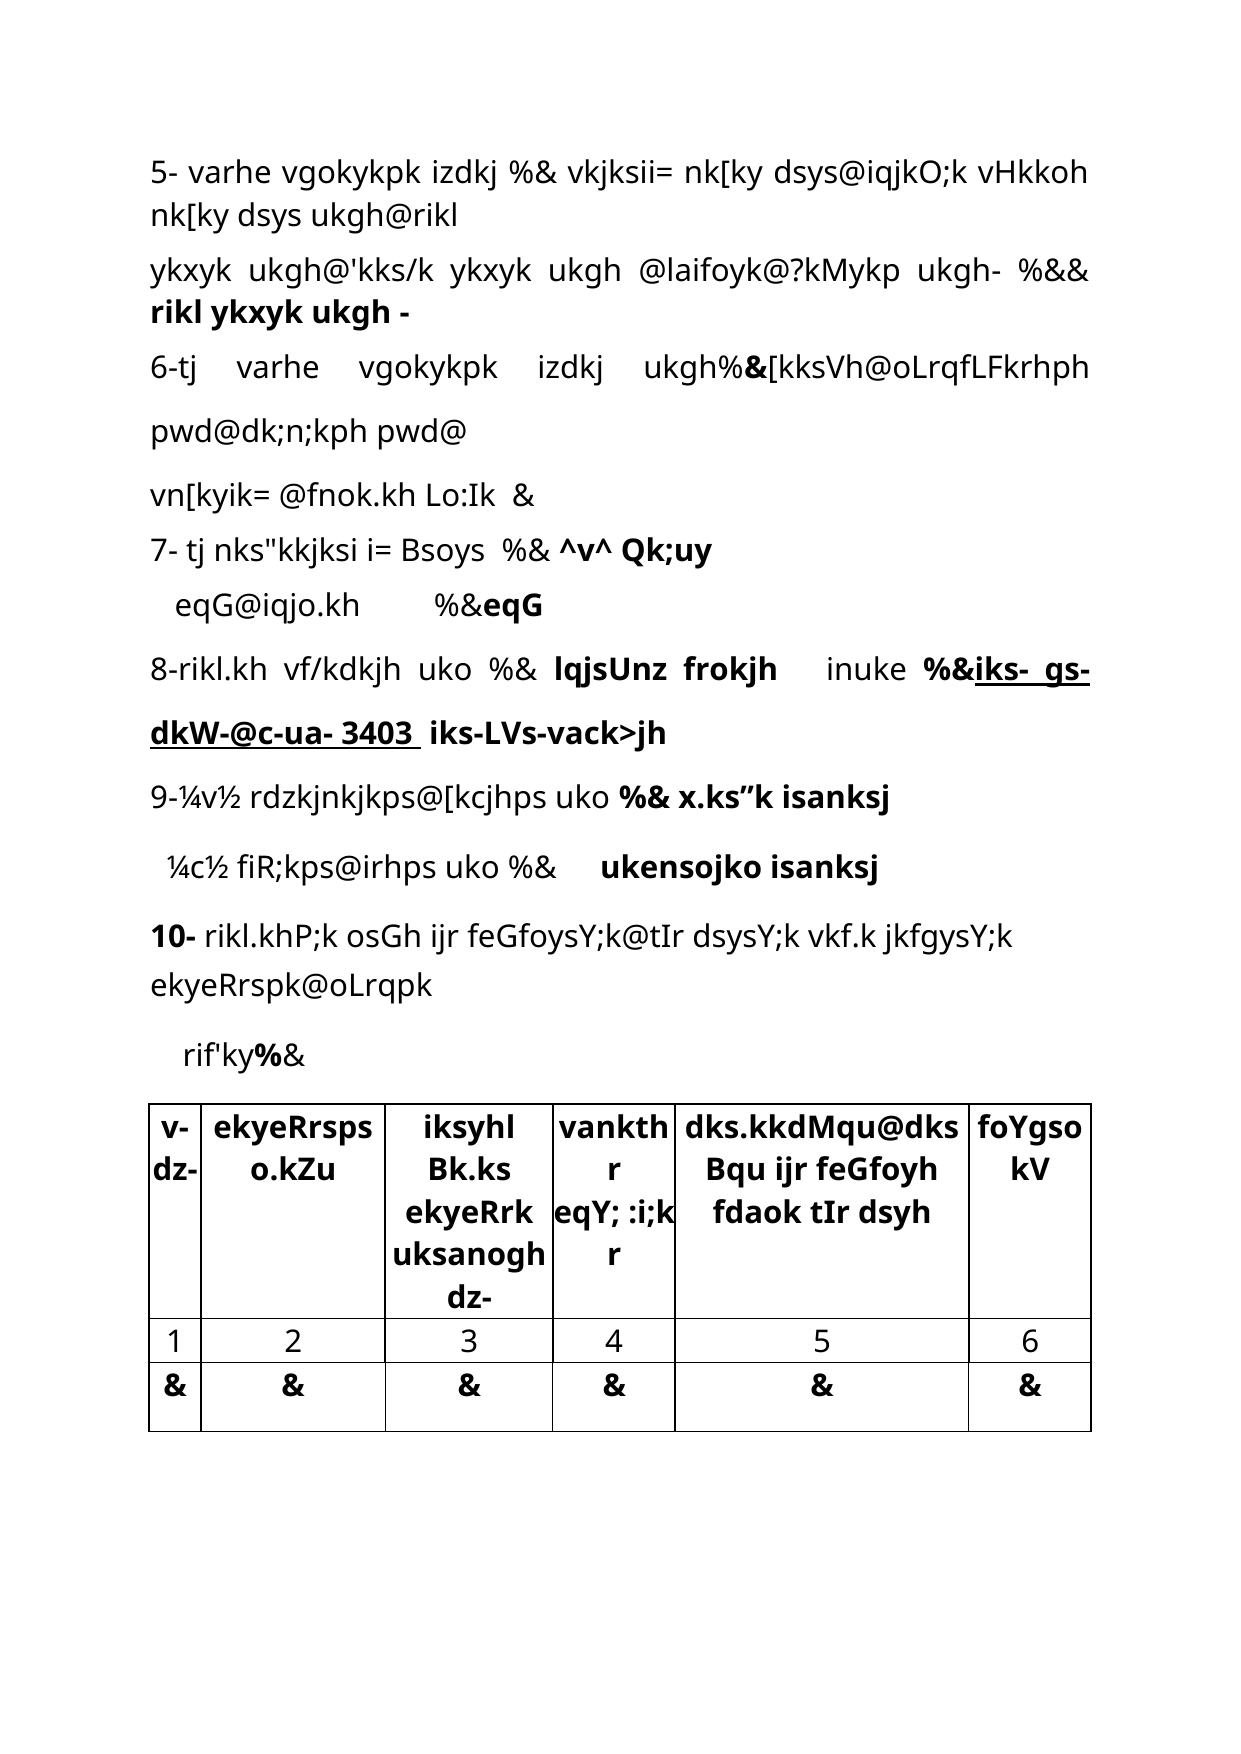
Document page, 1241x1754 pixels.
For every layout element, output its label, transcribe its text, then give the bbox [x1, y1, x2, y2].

table_cell 5 [676, 1319, 968, 1362]
table_cell 3 [386, 1319, 552, 1362]
text 5- varhe vgokykpk izdkj %& vkjksii= nk[ky dsys@iqjkO;k vHkkoh nk[ky dsys ukgh@rikl [150, 150, 1090, 235]
text ¼c½ fiR;kps@irhps uko %& ukensojko isanksj [150, 845, 1090, 887]
table_cell & [969, 1363, 1090, 1431]
table_header iksyhl Bk.ks ekyeRrk uksanogh dz- [386, 1105, 552, 1318]
table_header ekyeRrsps o.kZu [202, 1105, 384, 1318]
table_header v-dz- [150, 1105, 200, 1318]
text 7- tj nks"kkjksi i= Bsoys %& ^v^ Qk;uy [150, 528, 1090, 571]
table_cell 6 [970, 1319, 1090, 1362]
table_cell & [676, 1363, 968, 1431]
table_cell & [202, 1363, 385, 1431]
text eqG@iqjo.kh %&eqG [150, 583, 1090, 626]
table_cell 2 [202, 1319, 384, 1362]
text 10- rikl.khP;k osGh ijr feGfoysY;k@tIr dsysY;k vkf.k jkfgysY;k ekyeRrspk@oLrqpk [150, 914, 1090, 1006]
table_cell 1 [150, 1319, 200, 1362]
text rif'ky%& [150, 1033, 1090, 1076]
table_cell & [386, 1363, 552, 1431]
text ykxyk ukgh@'kks/k ykxyk ukgh @laifoyk@?kMykp ukgh- %&& rikl ykxyk ukgh - [150, 248, 1090, 333]
table_cell & [150, 1363, 200, 1431]
table_header foYgsokV [970, 1105, 1090, 1318]
table_header vankthr eqY; :i;kr [554, 1105, 674, 1318]
table_cell 4 [554, 1319, 674, 1362]
text 6-tj varhe vgokykpk izdkj ukgh%&[kksVh@oLrqfLFkrhph pwd@dk;n;kph pwd@ [150, 345, 1090, 452]
text 9-¼v½ rdzkjnkjkps@[kcjhps uko %& x.ks”k isanksj [150, 775, 1090, 817]
text vn[kyik= @fnok.kh Lo:Ik & [150, 473, 1090, 516]
table_cell & [553, 1363, 674, 1431]
text 8-rikl.kh vf/kdkjh uko %& lqjsUnz frokjh inuke %&iks- gs- dkW-@c-ua- 3403 iks-LVs-vack>jh [150, 647, 1090, 754]
table_header dks.kkdMqu@dksBqu ijr feGfoyh fdaok tIr dsyh [676, 1105, 968, 1318]
